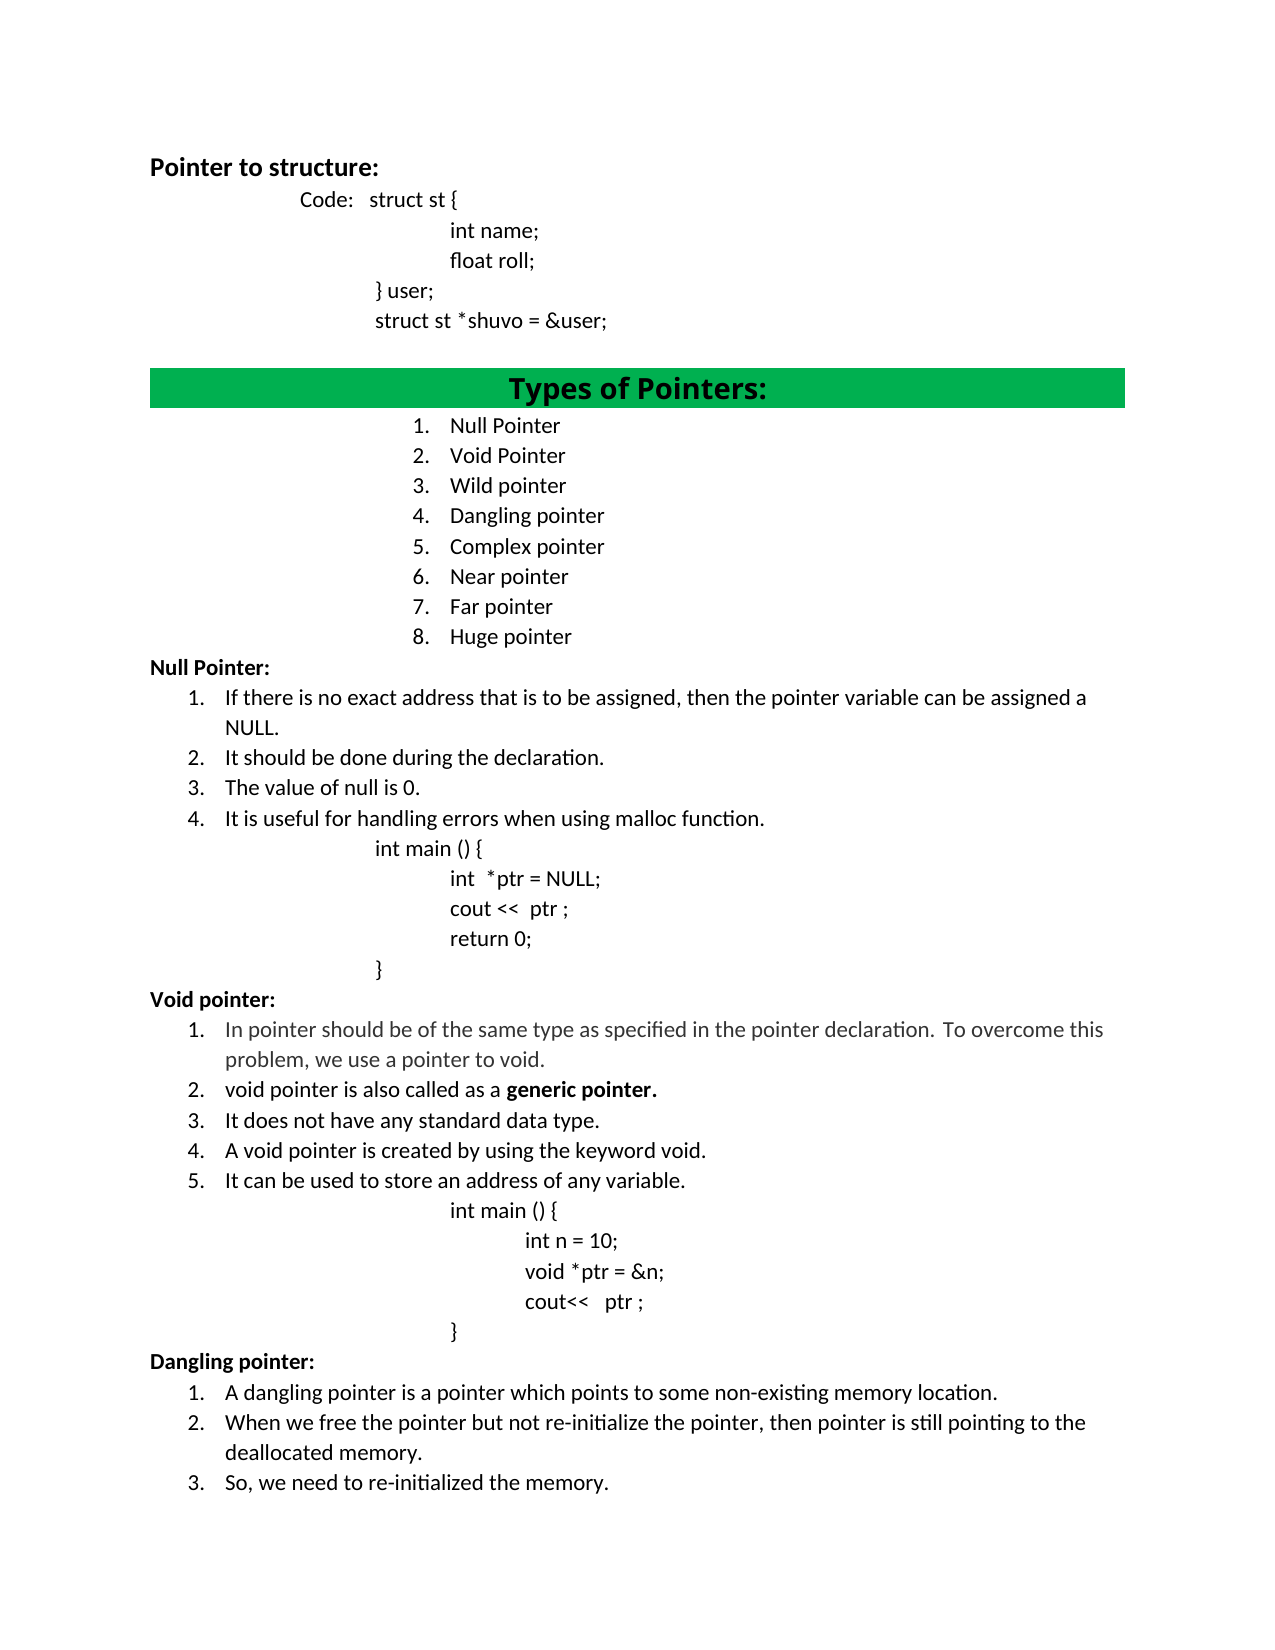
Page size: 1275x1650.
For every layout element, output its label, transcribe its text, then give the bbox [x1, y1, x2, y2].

list Dangling pointer [412, 502, 1125, 530]
text void *ptr = &n; [450, 1257, 1125, 1285]
text return 0; [375, 924, 1125, 953]
text struct st *shuvo = &user; [375, 306, 1125, 334]
text } [450, 1317, 1125, 1345]
text int *ptr = NULL; [375, 864, 1125, 892]
list A void pointer is created by using the keyword void. [187, 1136, 1125, 1164]
text } [375, 955, 1125, 983]
text cout<< ptr ; [450, 1287, 1125, 1315]
list A dangling pointer is a pointer which points to some non-existing memory location. [187, 1378, 1125, 1406]
list Near pointer [412, 562, 1125, 590]
list Complex pointer [412, 532, 1125, 560]
list So, we need to re-initialized the memory. [187, 1468, 1125, 1496]
text int n = 10; [450, 1227, 1125, 1255]
list Void Pointer [412, 441, 1125, 469]
text } user; [375, 276, 1125, 304]
list It should be done during the declaration. [187, 743, 1125, 771]
list Null Pointer [412, 411, 1125, 439]
text float roll; [450, 246, 1125, 274]
text cout << ptr ; [375, 894, 1125, 922]
list When we free the pointer but not re-initialize the pointer, then pointer is still pointing to the deallocated memory. [187, 1408, 1125, 1466]
text Dangling pointer: [150, 1347, 1125, 1376]
text Pointer to structure: [150, 150, 1125, 183]
text int name; [450, 216, 1125, 244]
list Wild pointer [412, 471, 1125, 499]
list If there is no exact address that is to be assigned, then the pointer variable can be assigned a NULL. [187, 683, 1125, 741]
list Far pointer [412, 592, 1125, 620]
text Null Pointer: [150, 653, 1125, 681]
list It is useful for handling errors when using malloc function. [187, 804, 1125, 832]
text Code: struct st { [225, 186, 1125, 214]
list In pointer should be of the same type as specified in the pointer declaration. To overcome this problem, we use a pointer to void. [187, 1015, 1125, 1073]
text int main () { [450, 1196, 1125, 1224]
text Void pointer: [150, 985, 1125, 1013]
list void pointer is also called as a generic pointer. [187, 1076, 1125, 1104]
list The value of null is 0. [187, 773, 1125, 802]
list It can be used to store an address of any variable. [187, 1166, 1125, 1194]
subtitle Types of Pointers: [150, 368, 1125, 408]
text int main () { [300, 834, 1125, 862]
list Huge pointer [412, 622, 1125, 651]
list It does not have any standard data type. [187, 1106, 1125, 1134]
